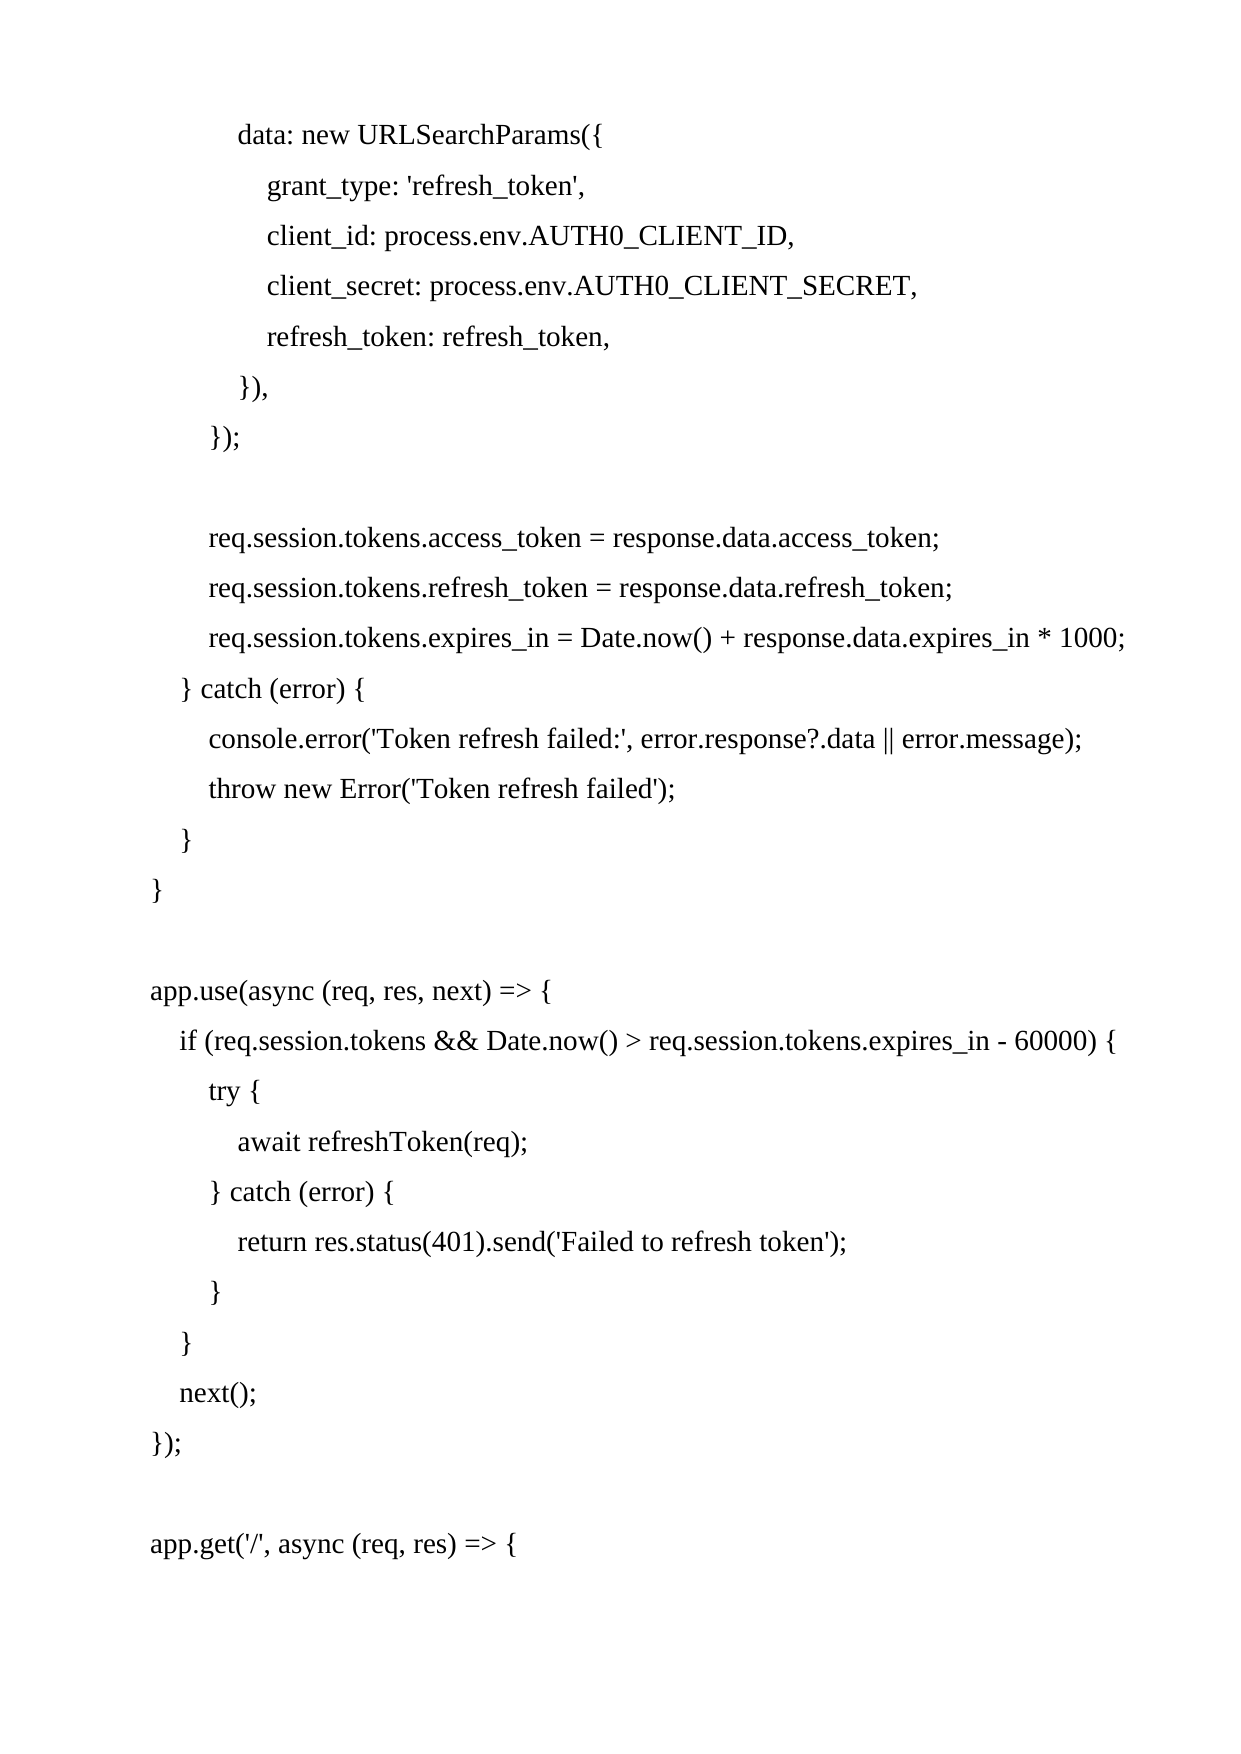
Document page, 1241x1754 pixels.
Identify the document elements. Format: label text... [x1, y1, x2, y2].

text data: new URLSearchParams({ [150, 117, 1152, 151]
text grant_type: 'refresh_token', [150, 168, 1152, 201]
text }), [150, 369, 1152, 402]
text req.session.tokens.access_token = response.data.access_token; [150, 520, 1152, 553]
text req.session.tokens.refresh_token = response.data.refresh_token; [150, 570, 1152, 604]
text } catch (error) { [150, 1174, 1152, 1207]
text throw new Error('Token refresh failed'); [150, 771, 1152, 805]
text client_id: process.env.AUTH0_CLIENT_ID, [150, 218, 1152, 252]
text if (req.session.tokens && Date.now() > req.session.tokens.expires_in - 60000) { [150, 1023, 1152, 1057]
text app.use(async (req, res, next) => { [150, 973, 1152, 1006]
text return res.status(401).send('Failed to refresh token'); [150, 1224, 1152, 1258]
text client_secret: process.env.AUTH0_CLIENT_SECRET, [150, 268, 1152, 302]
text } catch (error) { [150, 671, 1152, 704]
text next(); [150, 1375, 1152, 1409]
text } [150, 1274, 1152, 1308]
text app.get('/', async (req, res) => { [150, 1526, 1152, 1560]
text console.error('Token refresh failed:', error.response?.data || error.message); [150, 721, 1152, 755]
text } [150, 822, 1152, 855]
text } [150, 872, 1152, 906]
text refresh_token: refresh_token, [150, 319, 1152, 352]
text } [150, 1325, 1152, 1358]
text await refreshToken(req); [150, 1124, 1152, 1157]
text }); [150, 419, 1152, 453]
text try { [150, 1073, 1152, 1107]
text req.session.tokens.expires_in = Date.now() + response.data.expires_in * 1000; [150, 621, 1152, 654]
text }); [150, 1426, 1152, 1459]
